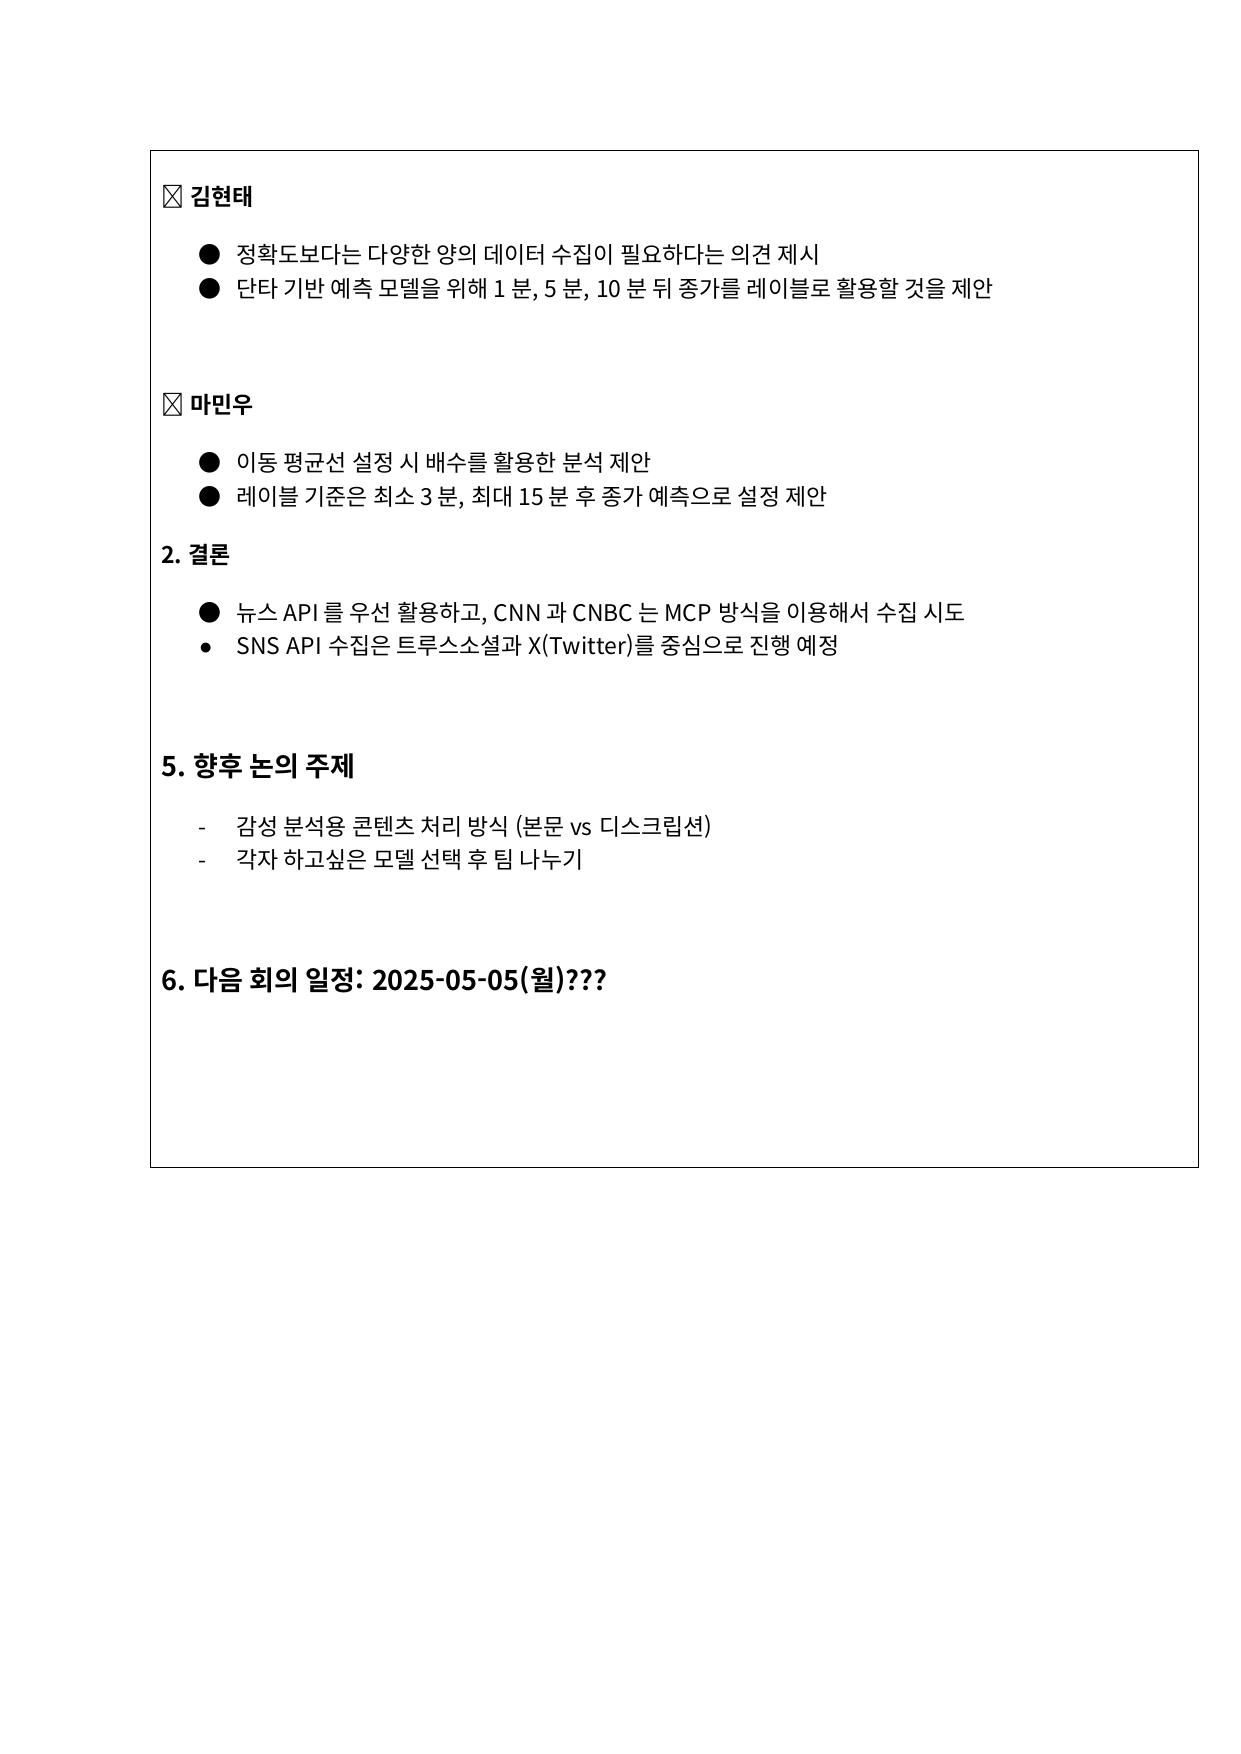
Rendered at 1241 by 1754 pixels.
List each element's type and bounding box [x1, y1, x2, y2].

table_cell [151, 151, 1198, 1167]
